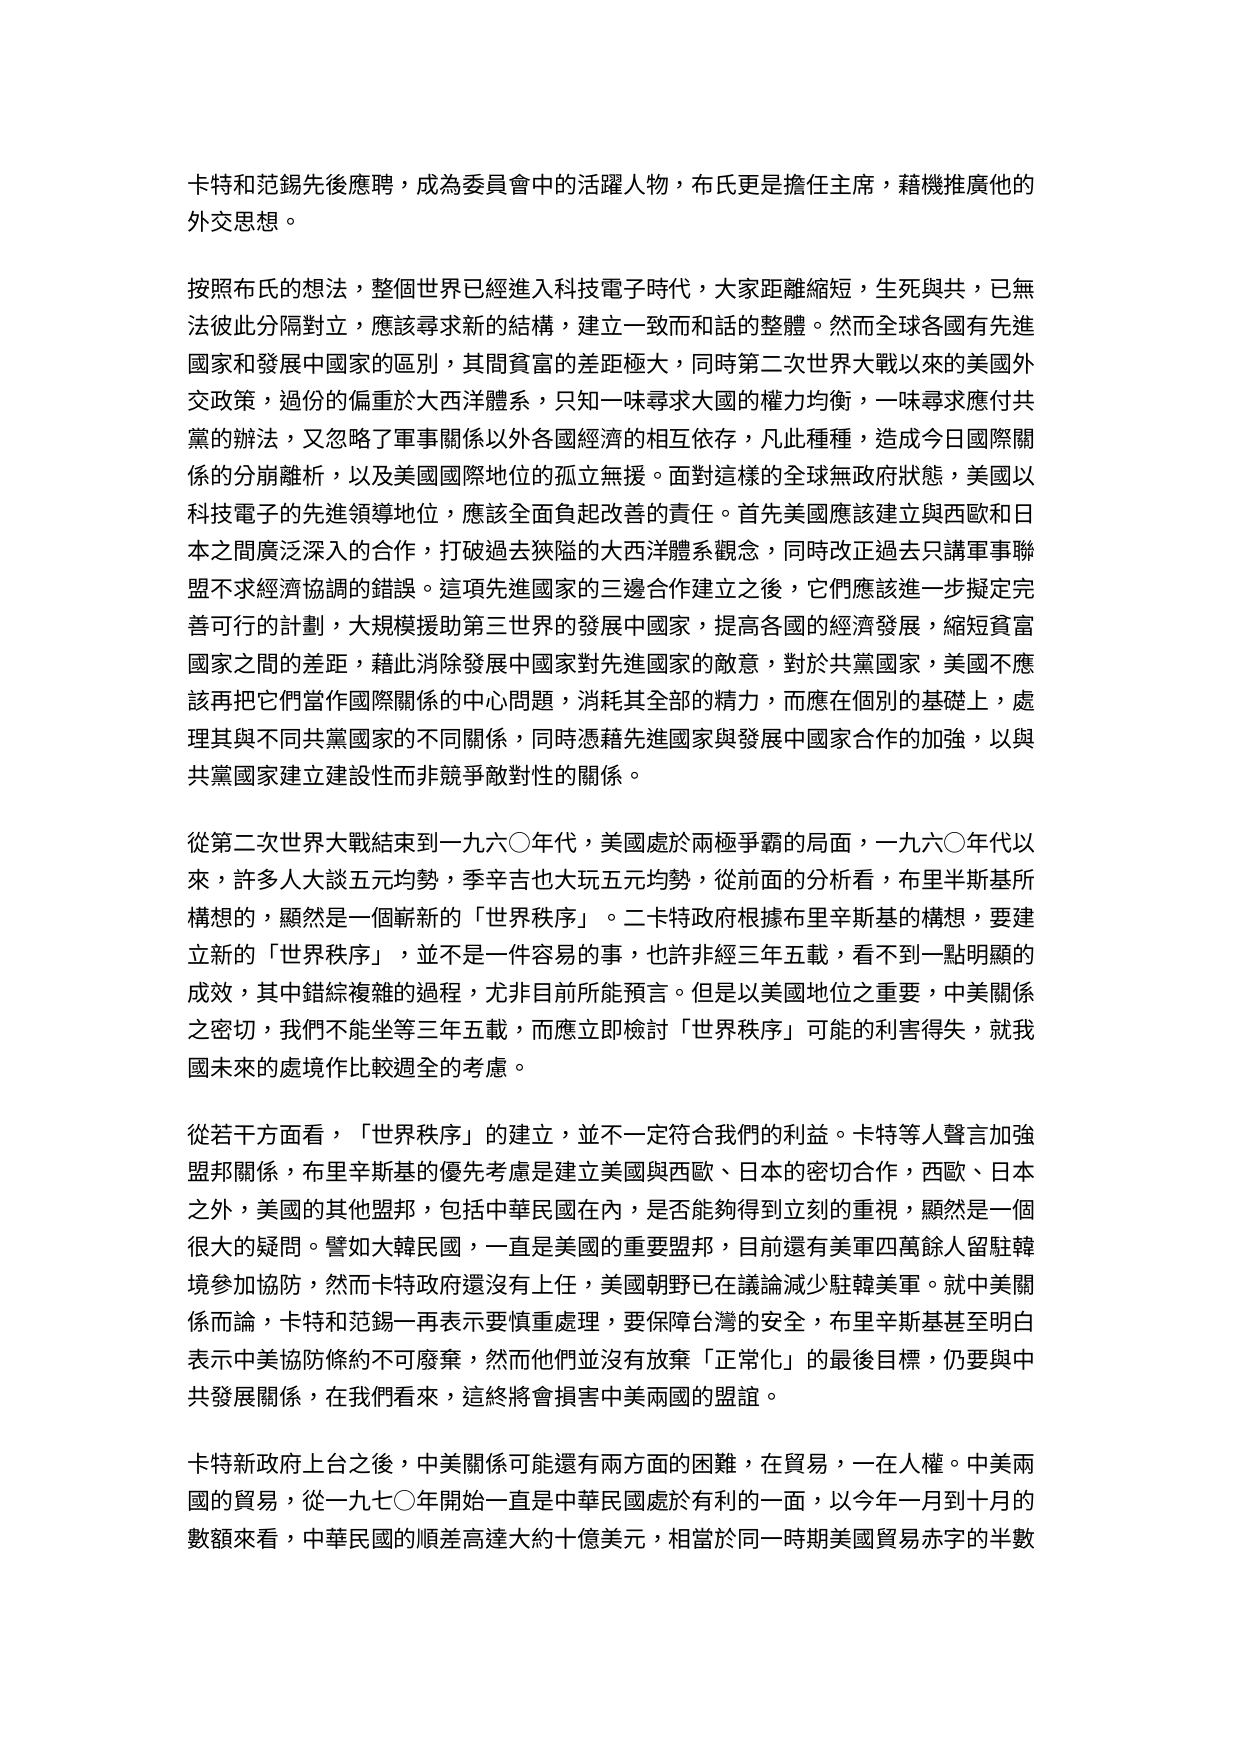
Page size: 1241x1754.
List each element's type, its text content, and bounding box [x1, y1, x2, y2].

text 從第二次世界大戰結束到一九六○年代，美國處於兩極爭霸的局面，一九六○年代以來，許多人大談五元均勢，季辛吉也大玩五元均勢，從前面的分析看，布里半斯基所構想的，顯然是一個嶄新的「世界秩序」。二卡特政府根據布里辛斯基的構想，要建立新的「世界秩序」，並不是一件容易的事，也許非經三年五載，看不到一點明顯的成效，其中錯綜複雜的過程，尤非目前所能預言。但是以美國地位之重要，中美關係之密切，我們不能坐等三年五載，而應立即檢討「世界秩序」可能的利害得失，就我國未來的處境作比較週全的考慮。 [187, 823, 1053, 1085]
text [187, 164, 1053, 239]
text 從若干方面看，「世界秩序」的建立，並不一定符合我們的利益。卡特等人聲言加強盟邦關係，布里辛斯基的優先考慮是建立美國與西歐、日本的密切合作，西歐、日本之外，美國的其他盟邦，包括中華民國在內，是否能夠得到立刻的重視，顯然是一個很大的疑問。譬如大韓民國，一直是美國的重要盟邦，目前還有美軍四萬餘人留駐韓境參加協防，然而卡特政府還沒有上任，美國朝野已在議論減少駐韓美軍。就中美關係而論，卡特和范錫一再表示要慎重處理，要保障台灣的安全，布里辛斯基甚至明白表示中美協防條約不可廢棄，然而他們並沒有放棄「正常化」的最後目標，仍要與中共發展關係，在我們看來，這終將會損害中美兩國的盟誼。 [187, 1114, 1053, 1414]
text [187, 1444, 1053, 1556]
text 按照布氏的想法，整個世界已經進入科技電子時代，大家距離縮短，生死與共，已無法彼此分隔對立，應該尋求新的結構，建立一致而和話的整體。然而全球各國有先進國家和發展中國家的區別，其間貧富的差距極大，同時第二次世界大戰以來的美國外交政策，過份的偏重於大西洋體系，只知一味尋求大國的權力均衡，一味尋求應付共黨的辦法，又忽略了軍事關係以外各國經濟的相互依存，凡此種種，造成今日國際關係的分崩離析，以及美國國際地位的孤立無援。面對這樣的全球無政府狀態，美國以科技電子的先進領導地位，應該全面負起改善的責任。首先美國應該建立與西歐和日本之間廣泛深入的合作，打破過去狹隘的大西洋體系觀念，同時改正過去只講軍事聯盟不求經濟協調的錯誤。這項先進國家的三邊合作建立之後，它們應該進一步擬定完善可行的計劃，大規模援助第三世界的發展中國家，提高各國的經濟發展，縮短貧富國家之間的差距，藉此消除發展中國家對先進國家的敵意，對於共黨國家，美國不應該再把它們當作國際關係的中心問題，消耗其全部的精力，而應在個別的基礎上，處理其與不同共黨國家的不同關係，同時憑藉先進國家與發展中國家合作的加強，以與共黨國家建立建設性而非競爭敵對性的關係。 [187, 269, 1053, 794]
